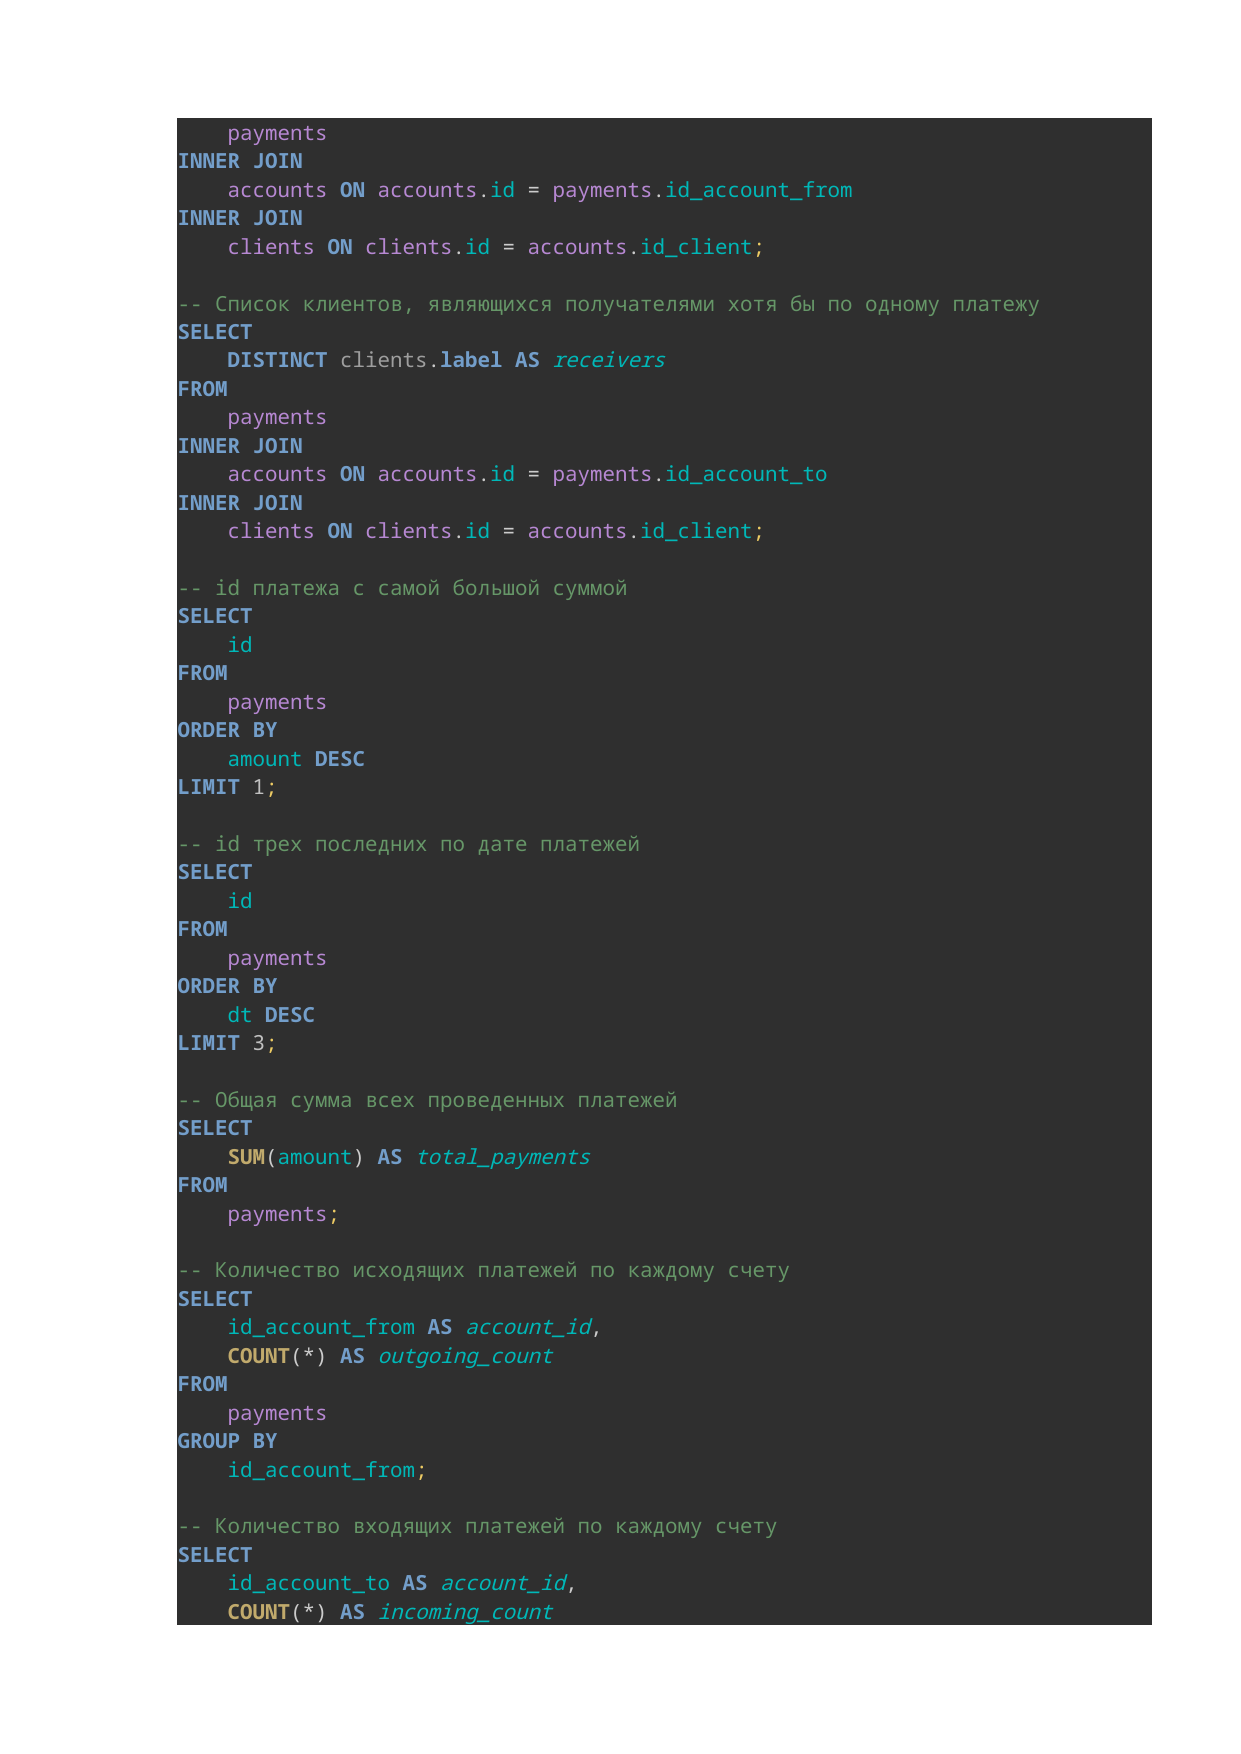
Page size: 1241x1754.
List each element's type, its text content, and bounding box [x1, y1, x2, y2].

text FROM [177, 658, 1152, 687]
text COUNT(*) AS incoming_count [177, 1597, 1152, 1625]
text FROM [177, 914, 1152, 943]
text GROUP BY [177, 1426, 1152, 1455]
text FROM [177, 1369, 1152, 1398]
text SELECT [177, 857, 1152, 886]
text payments [177, 402, 1152, 431]
text DISTINCT clients.label AS receivers [177, 346, 1152, 374]
text FROM [177, 374, 1152, 402]
text clients ON clients.id = accounts.id_client; [177, 232, 1152, 260]
text payments; [177, 1199, 1152, 1227]
text INNER JOIN [177, 488, 1152, 516]
text SELECT [177, 1284, 1152, 1312]
text id_account_to AS account_id, [177, 1568, 1152, 1597]
text id_account_from AS account_id, [177, 1312, 1152, 1341]
text SELECT [177, 1540, 1152, 1568]
text LIMIT 1; [177, 772, 1152, 801]
text INNER JOIN [177, 203, 1152, 232]
text clients ON clients.id = accounts.id_client; [177, 516, 1152, 545]
text INNER JOIN [177, 147, 1152, 175]
text accounts ON accounts.id = payments.id_account_from [177, 175, 1152, 203]
text ORDER BY [177, 971, 1152, 1000]
text SUM(amount) AS total_payments [177, 1142, 1152, 1170]
text id [177, 630, 1152, 658]
text -- Общая сумма всех проведенных платежей [177, 1085, 1152, 1113]
text -- Список клиентов, являющихся получателями хотя бы по одному платежу [177, 289, 1152, 317]
text payments [177, 118, 1152, 147]
text amount DESC [177, 744, 1152, 772]
text LIMIT 3; [177, 1028, 1152, 1057]
text COUNT(*) AS outgoing_count [177, 1341, 1152, 1369]
text payments [177, 1398, 1152, 1426]
text SELECT [177, 317, 1152, 346]
text -- Количество исходящих платежей по каждому счету [177, 1256, 1152, 1284]
text id_account_from; [177, 1455, 1152, 1483]
text payments [177, 687, 1152, 715]
text id [177, 886, 1152, 914]
text payments [177, 943, 1152, 971]
text -- id трех последних по дате платежей [177, 829, 1152, 857]
text FROM [177, 1170, 1152, 1199]
text ORDER BY [177, 715, 1152, 744]
text -- Количество входящих платежей по каждому счету [177, 1512, 1152, 1540]
text dt DESC [177, 1000, 1152, 1028]
text -- id платежа с самой большой суммой [177, 573, 1152, 602]
text SELECT [177, 1113, 1152, 1142]
text accounts ON accounts.id = payments.id_account_to [177, 459, 1152, 488]
text SELECT [177, 602, 1152, 630]
text INNER JOIN [177, 431, 1152, 459]
